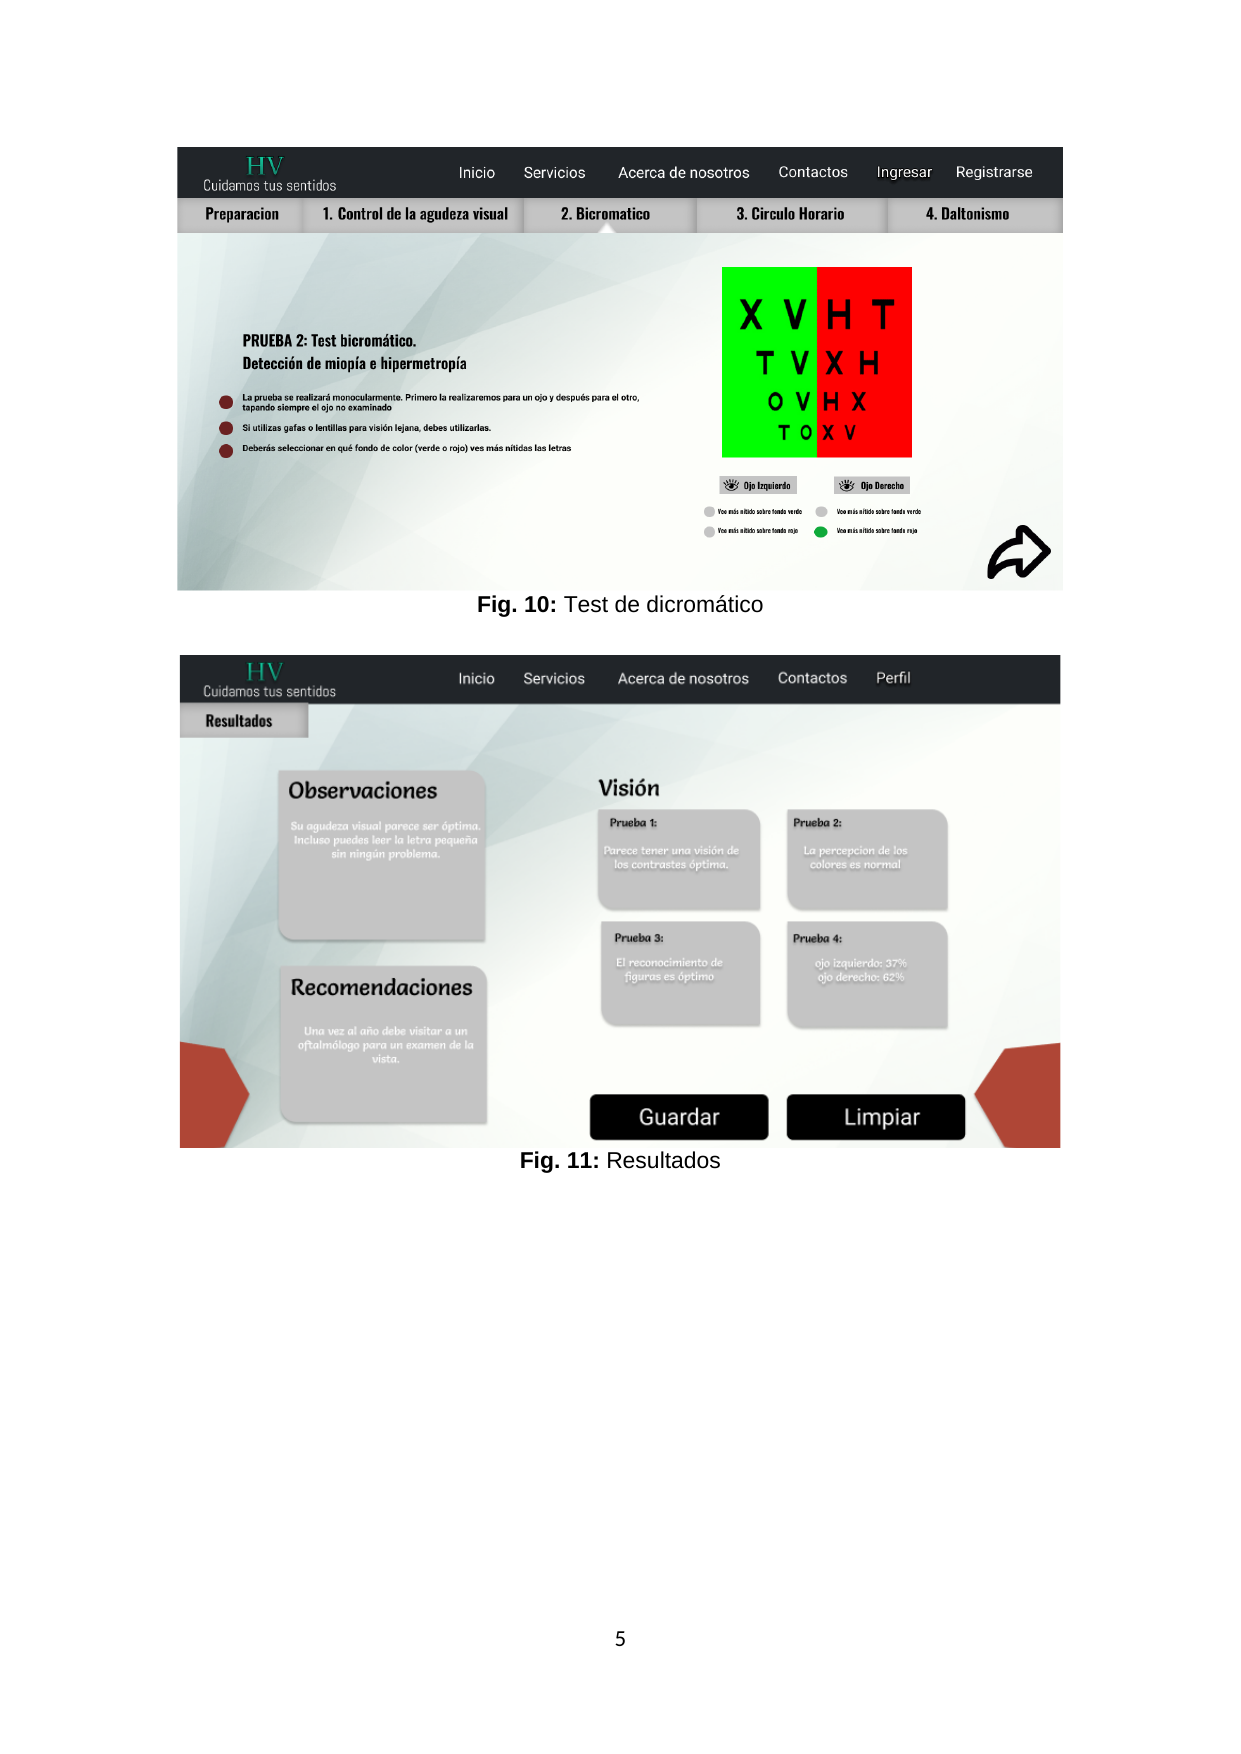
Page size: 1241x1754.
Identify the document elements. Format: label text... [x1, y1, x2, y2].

text Fig. 11: Resultados [177, 1147, 1063, 1174]
picture [179, 655, 1061, 1148]
picture [177, 147, 1063, 591]
text Fig. 10: Test de dicromático [177, 591, 1063, 617]
